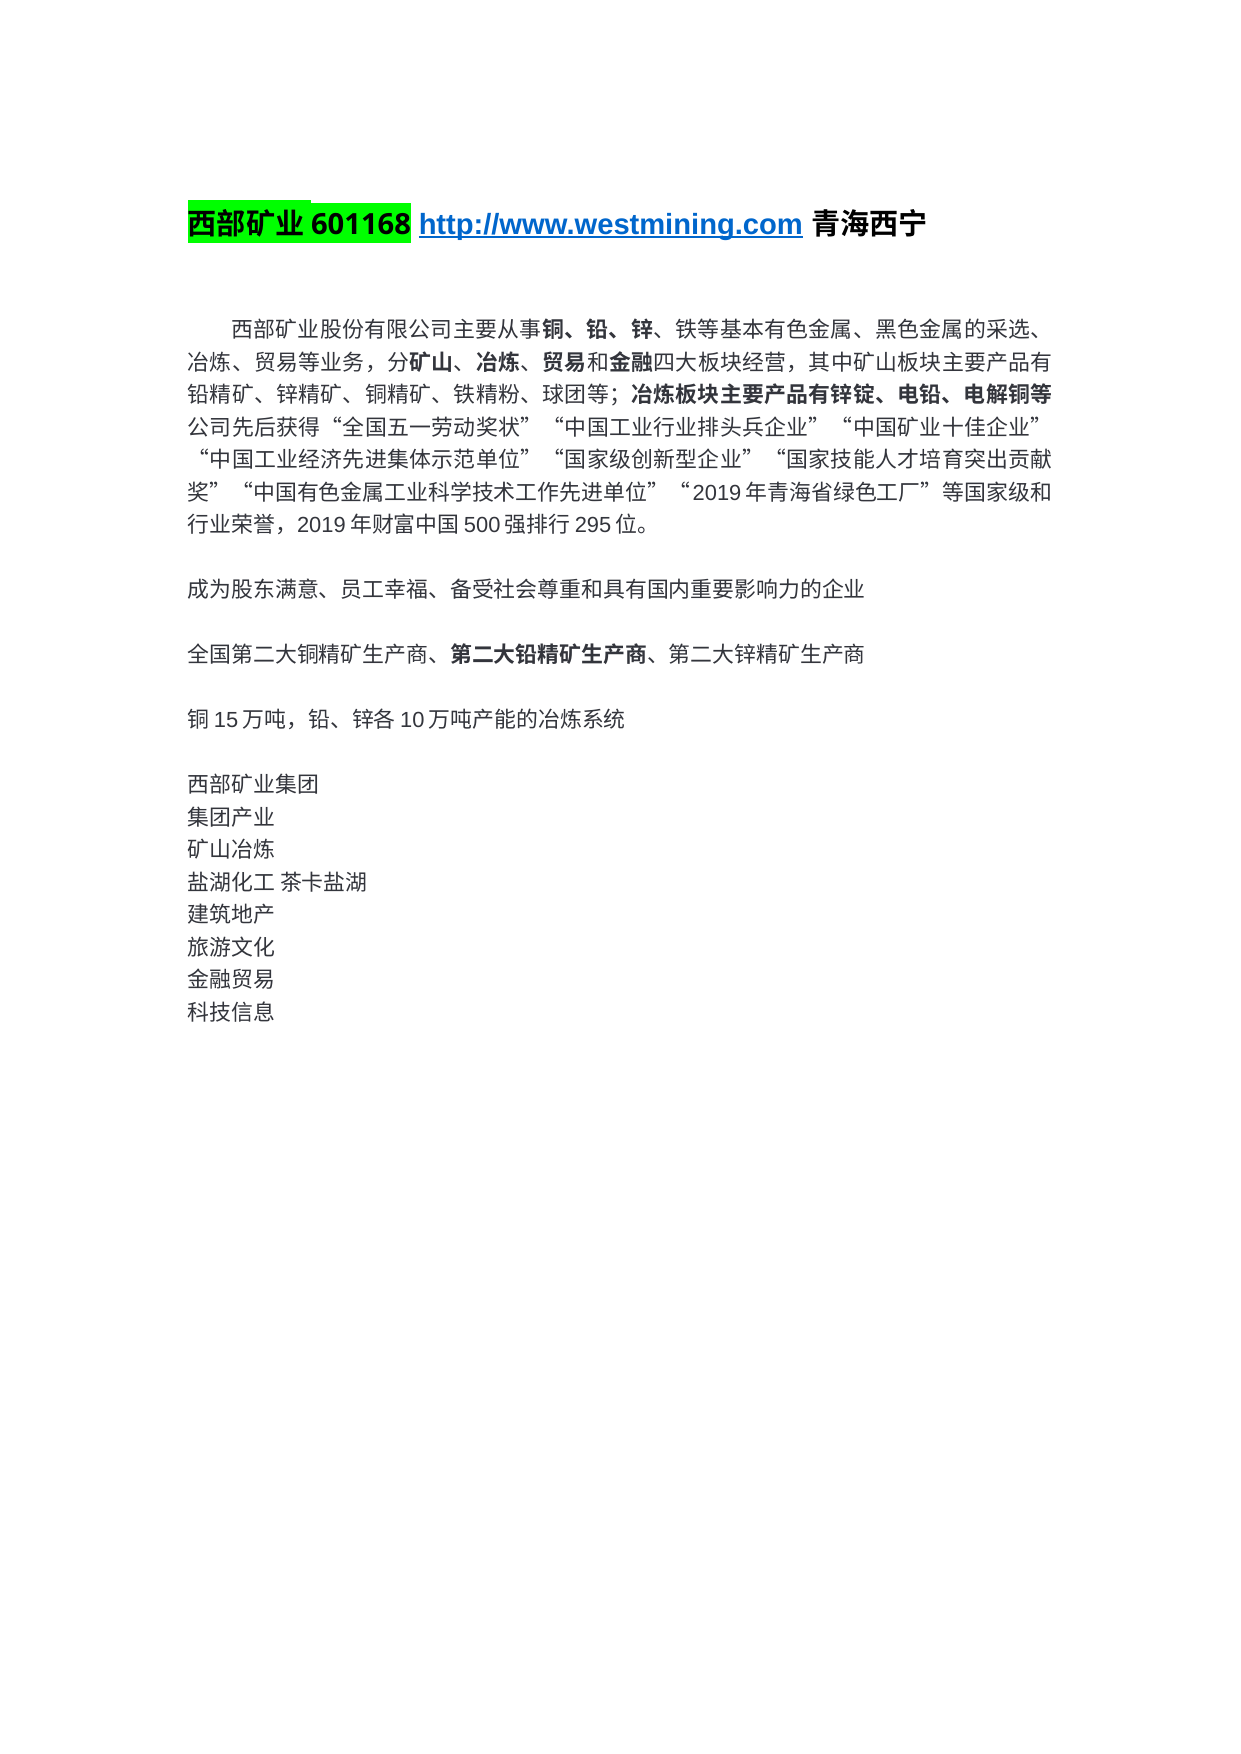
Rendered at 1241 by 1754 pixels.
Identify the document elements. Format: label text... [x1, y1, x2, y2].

text 西部矿业集团 [187, 767, 1053, 799]
text 集团产业 [187, 799, 1053, 832]
text 建筑地产 [187, 897, 1053, 929]
text 成为股东满意、员工幸福、备受社会尊重和具有国内重要影响力的企业 [187, 572, 1053, 604]
text 西部矿业股份有限公司主要从事铜、铅、锌、铁等基本有色金属、黑色金属的采选、冶炼、贸易等业务，分矿山、冶炼、贸易和金融四大板块经营，其中矿山板块主要产品有铅精矿、锌精矿、铜精矿、铁精粉、球团等；冶炼板块主要产品有锌锭、电铅、电解铜等。公司先后获得“全国五一劳动奖状”“中国工业行业排头兵企业”“中国矿业十佳企业”“中国工业经济先进集体示范单位”“国家级创新型企业”“国家技能人才培育突出贡献奖”“中国有色金属工业科学技术工作先进单位”“2019年青海省绿色工厂”等国家级和行业荣誉，2019年财富中国500强排行295位。 [187, 312, 1053, 539]
text 科技信息 [187, 994, 1053, 1027]
subtitle 西部矿业 601168 http://www.westmining.com 青海西宁 [187, 189, 1053, 254]
text 矿山冶炼 [187, 832, 1053, 864]
text 金融贸易 [187, 962, 1053, 994]
text 盐湖化工 茶卡盐湖 [187, 864, 1053, 897]
text 铜15万吨，铅、锌各10万吨产能的冶炼系统 [187, 702, 1053, 734]
text 旅游文化 [187, 929, 1053, 962]
text 全国第二大铜精矿生产商、第二大铅精矿生产商、第二大锌精矿生产商 [187, 637, 1053, 669]
